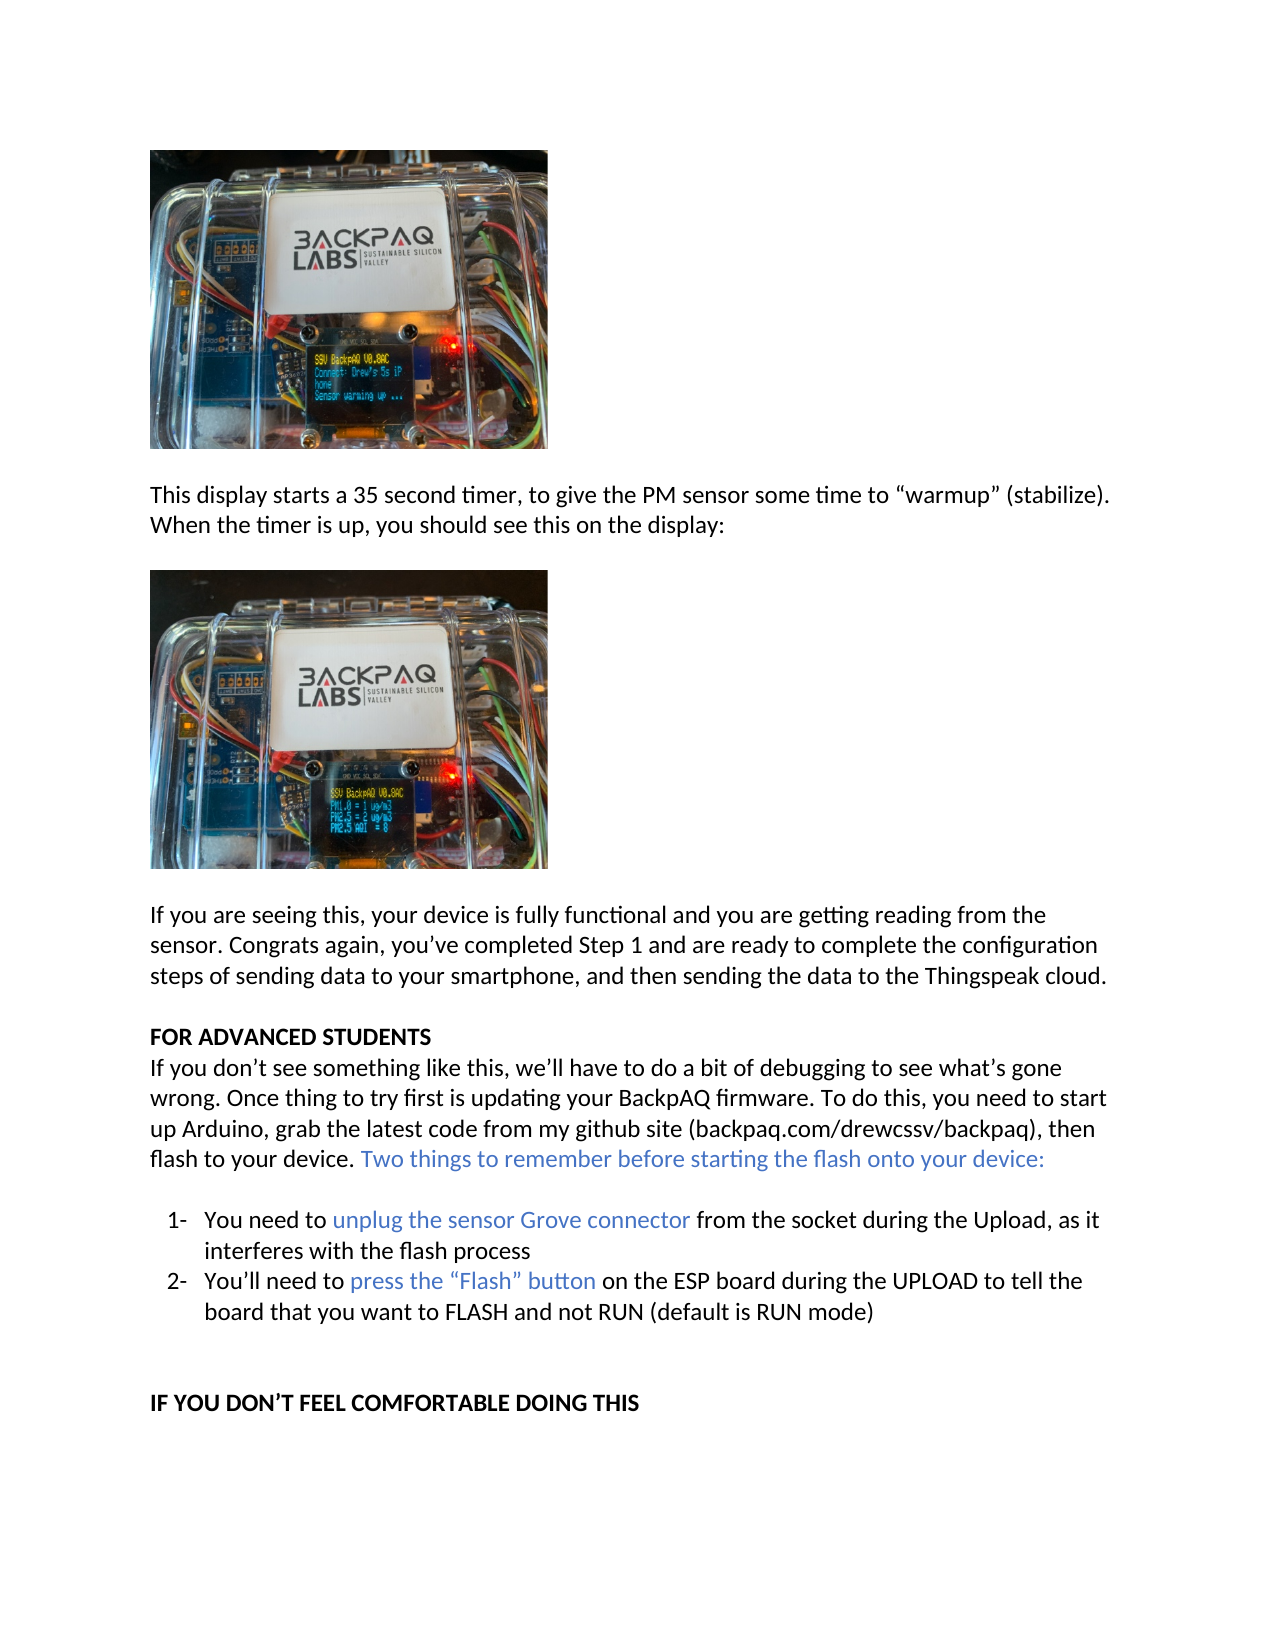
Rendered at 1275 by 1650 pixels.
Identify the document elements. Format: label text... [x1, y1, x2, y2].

picture [150, 150, 548, 449]
text This display starts a 35 second timer, to give the PM sensor some time to “warmup” (stabilize). When the timer is up, you should see this on the display: [150, 479, 1125, 540]
text If you are seeing this, your device is fully functional and you are getting reading from the sensor. Congrats again, you’ve completed Step 1 and are ready to complete the configuration steps of sending data to your smartphone, and then sending the data to the Thingspeak cloud. [150, 899, 1125, 991]
text If you don’t see something like this, we’ll have to do a bit of debugging to see what’s gone wrong. Once thing to try first is updating your BackpAQ firmware. To do this, you need to start up Arduino, grab the latest code from my github site (backpaq.com/drewcssv/backpaq), then flash to your device. Two things to remember before starting the flash onto your device: [150, 1052, 1125, 1174]
text IF YOU DON’T FEEL COMFORTABLE DOING THIS [150, 1387, 1125, 1418]
picture [150, 570, 548, 869]
text FOR ADVANCED STUDENTS [150, 1021, 1125, 1052]
list You need to unplug the sensor Grove connector from the socket during the Upload, as it interferes with the flash process [167, 1204, 1125, 1265]
list You’ll need to press the “Flash” button on the ESP board during the UPLOAD to tell the board that you want to FLASH and not RUN (default is RUN mode) [167, 1265, 1125, 1326]
